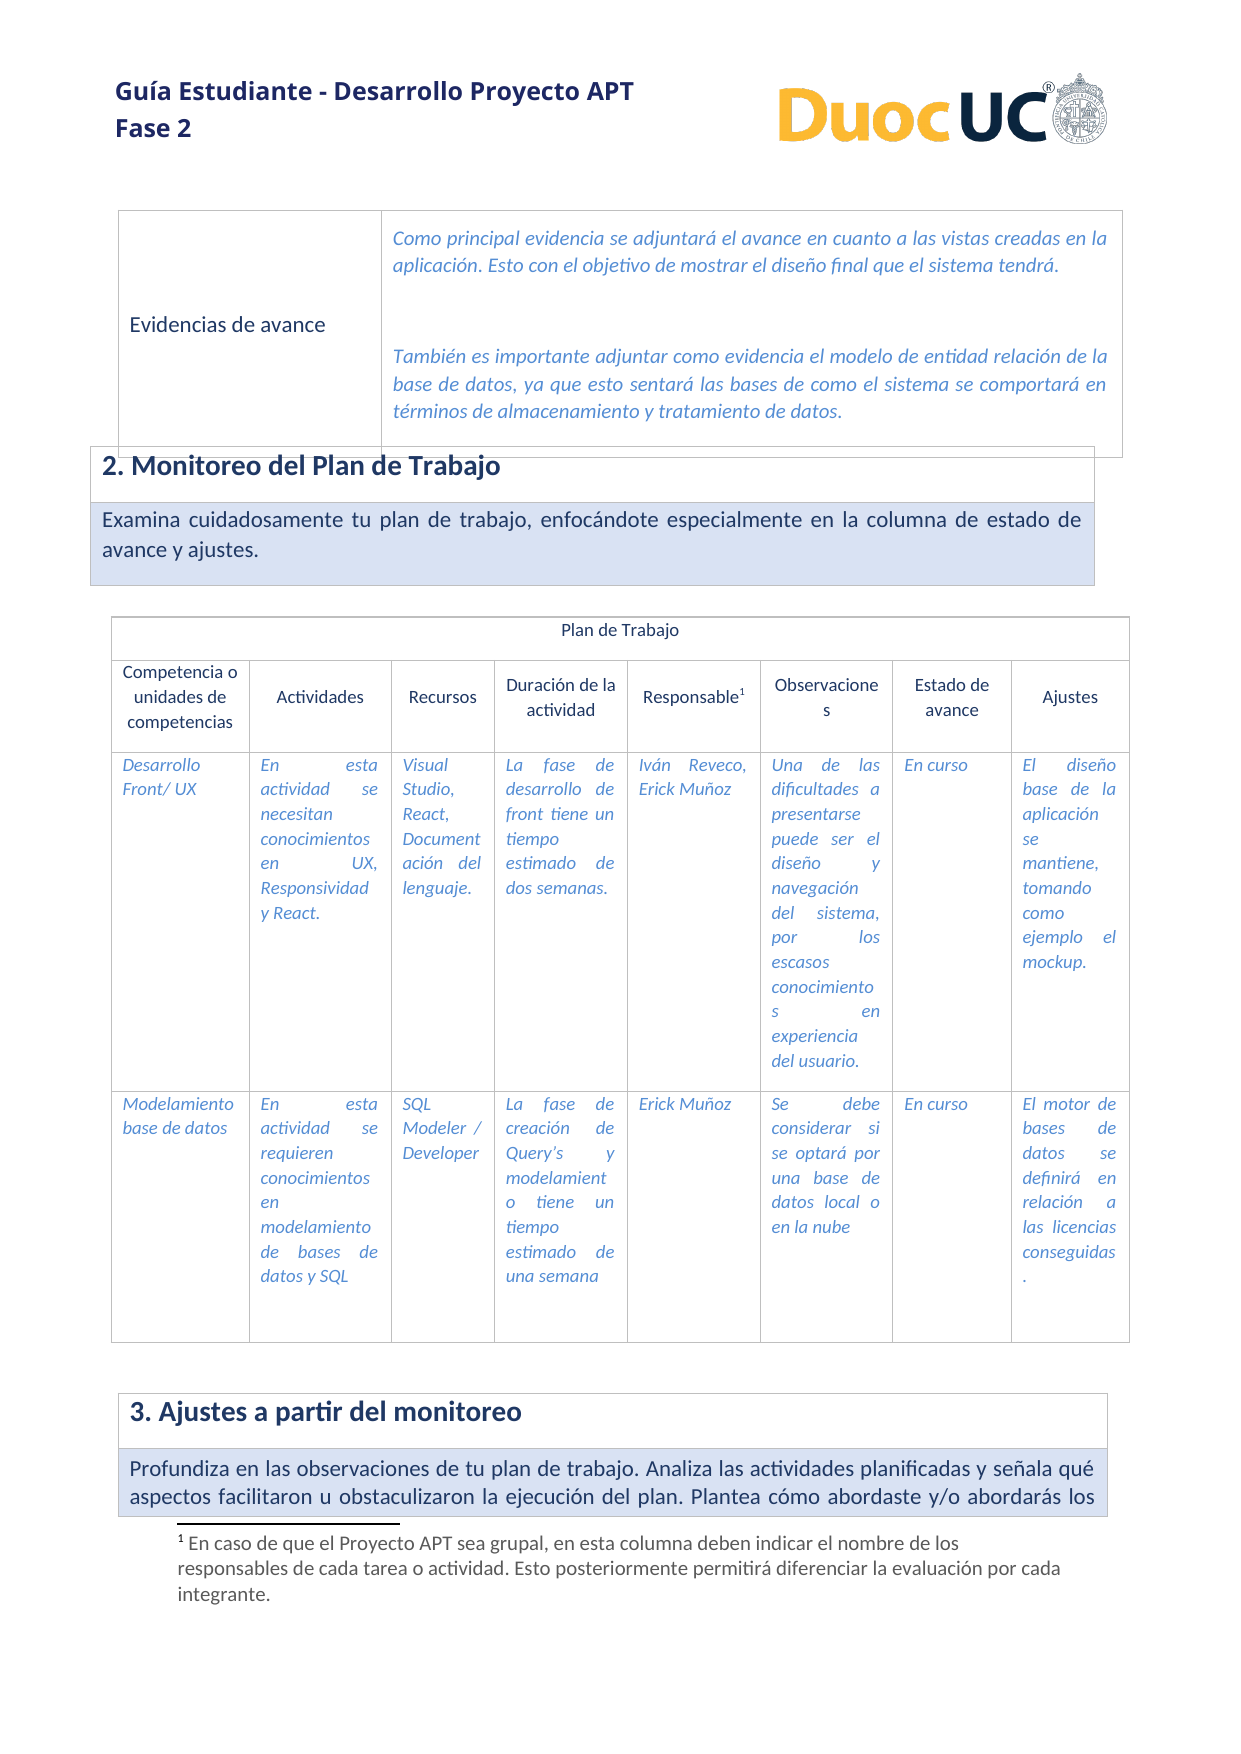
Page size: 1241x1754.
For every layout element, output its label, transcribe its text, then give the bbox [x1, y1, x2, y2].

table_cell Observaciones [761, 661, 892, 752]
table_cell Actividades [250, 661, 391, 752]
table_cell Visual Studio, React, Documentación del lenguaje. [392, 753, 494, 1091]
table_cell Examina cuidadosamente tu plan de trabajo, enfocándote especialmente en la columna de estado de avance y ajustes. [91, 503, 1094, 585]
table_cell Responsable [628, 661, 760, 752]
table_header 2. Monitoreo del Plan de Trabajo [91, 447, 1094, 502]
table_cell Recursos [392, 661, 494, 752]
table_cell Competencia o unidades de competencias [112, 661, 249, 752]
table_header 3. Ajustes a partir del monitoreo [119, 1394, 1107, 1448]
table_cell Estado de avance [893, 661, 1011, 752]
table_cell Evidencias de avance [119, 211, 381, 446]
table_cell En curso [893, 1092, 1011, 1342]
table_cell Una de las dificultades a presentarse puede ser el diseño y navegación del sistema, por los escasos conocimientos en experiencia del usuario. [761, 753, 892, 1091]
table_cell La fase de creación de Query’s y modelamiento tiene un tiempo estimado de una semana [495, 1092, 627, 1342]
table_cell Modelamiento base de datos [112, 1092, 249, 1342]
table_cell Erick Muñoz [628, 1092, 760, 1342]
table_cell Ajustes [1012, 661, 1129, 752]
table_header Plan de Trabajo [112, 618, 1129, 660]
table_cell SQL Modeler / Developer [392, 1092, 494, 1342]
table_cell Como principal evidencia se adjuntará el avance en cuanto a las vistas creadas en la aplicación. Esto con el objetivo de mostrar el diseño final que el sistema tendrá. También es importante adjuntar como evidencia el modelo de entidad relación de la base de datos, ya que esto sentará las bases de como el sistema se comportará en términos de almacenamiento y tratamiento de datos. [382, 211, 1122, 457]
table_cell Se debe considerar si se optará por una base de datos local o en la nube [761, 1092, 892, 1342]
table_cell Desarrollo Front/ UX [112, 753, 249, 1091]
table_cell En curso [893, 753, 1011, 1091]
table_cell El motor de bases de datos se definirá en relación a las licencias conseguidas. [1012, 1092, 1129, 1342]
table_cell El diseño base de la aplicación se mantiene, tomando como ejemplo el mockup. [1012, 753, 1129, 1091]
table_cell En esta actividad se requieren conocimientos en modelamiento de bases de datos y SQL [250, 1092, 391, 1342]
table_cell La fase de desarrollo de front tiene un tiempo estimado de dos semanas. [495, 753, 627, 1091]
table_cell En esta actividad se necesitan conocimientos en UX, Responsividad y React. [250, 753, 391, 1091]
table_cell Duración de la actividad [495, 661, 627, 752]
table_cell Iván Reveco, Erick Muñoz [628, 753, 760, 1091]
picture [779, 73, 1107, 144]
